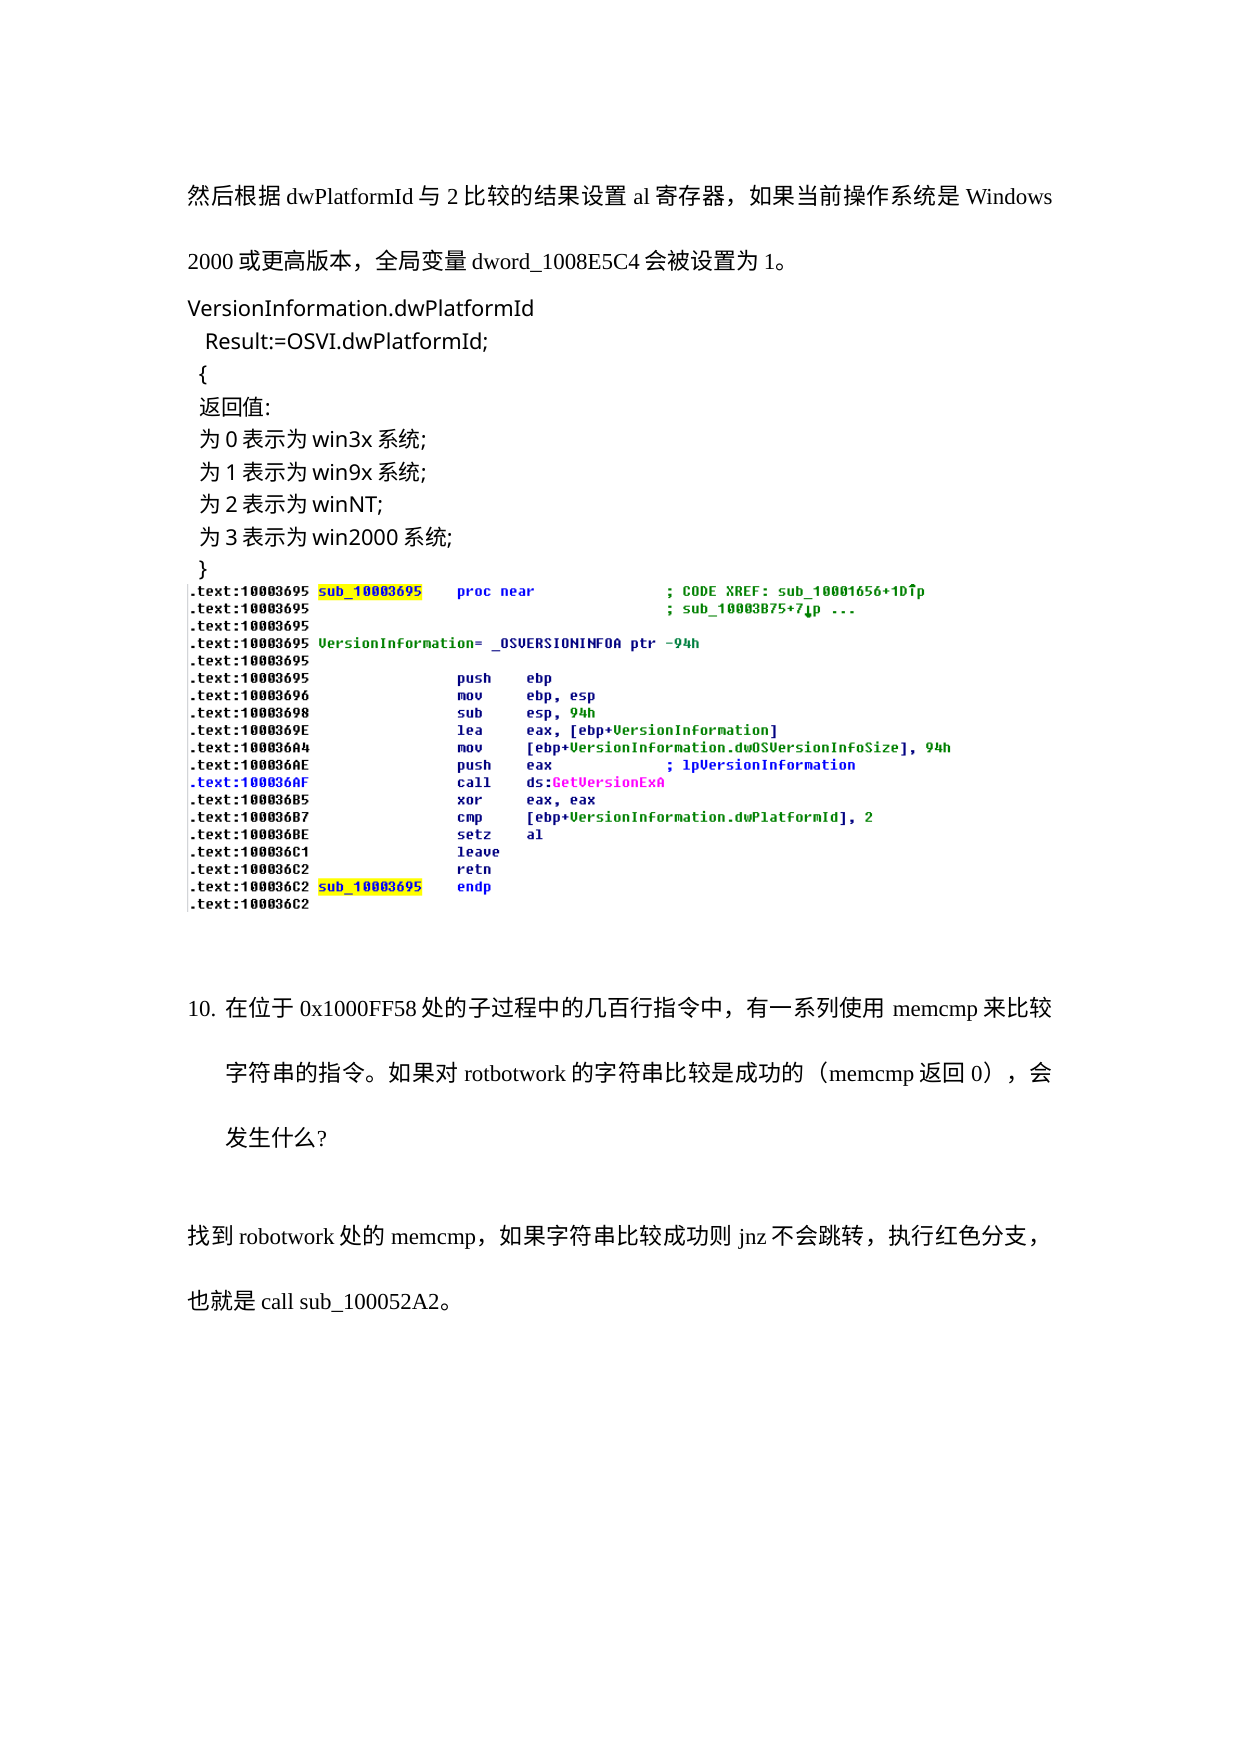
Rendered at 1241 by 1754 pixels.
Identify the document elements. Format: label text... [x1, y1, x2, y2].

text 返回值: [187, 389, 1053, 422]
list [187, 162, 1053, 292]
picture [187, 584, 1052, 912]
text VersionInformation.dwPlatformId [187, 292, 1053, 324]
list 在位于0x1000FF58处的子过程中的几百行指令中，有一系列使用memcmp来比较字符串的指令。如果对rotbotwork的字符串比较是成功的（memcmp返回0），会发生什么? [187, 974, 1053, 1169]
text } [187, 552, 1053, 584]
text 为1表示为win9x系统; [187, 454, 1053, 487]
text Result:=OSVI.dwPlatformId; [187, 324, 1053, 357]
text 为3表示为win2000系统; [187, 519, 1053, 552]
text 为0表示为win3x系统; [187, 422, 1053, 454]
list 找到robotwork处的memcmp，如果字符串比较成功则jnz不会跳转，执行红色分支，也就是call sub_100052A2。 [187, 1202, 1053, 1332]
text { [187, 357, 1053, 389]
text 为2表示为winNT; [187, 487, 1053, 519]
